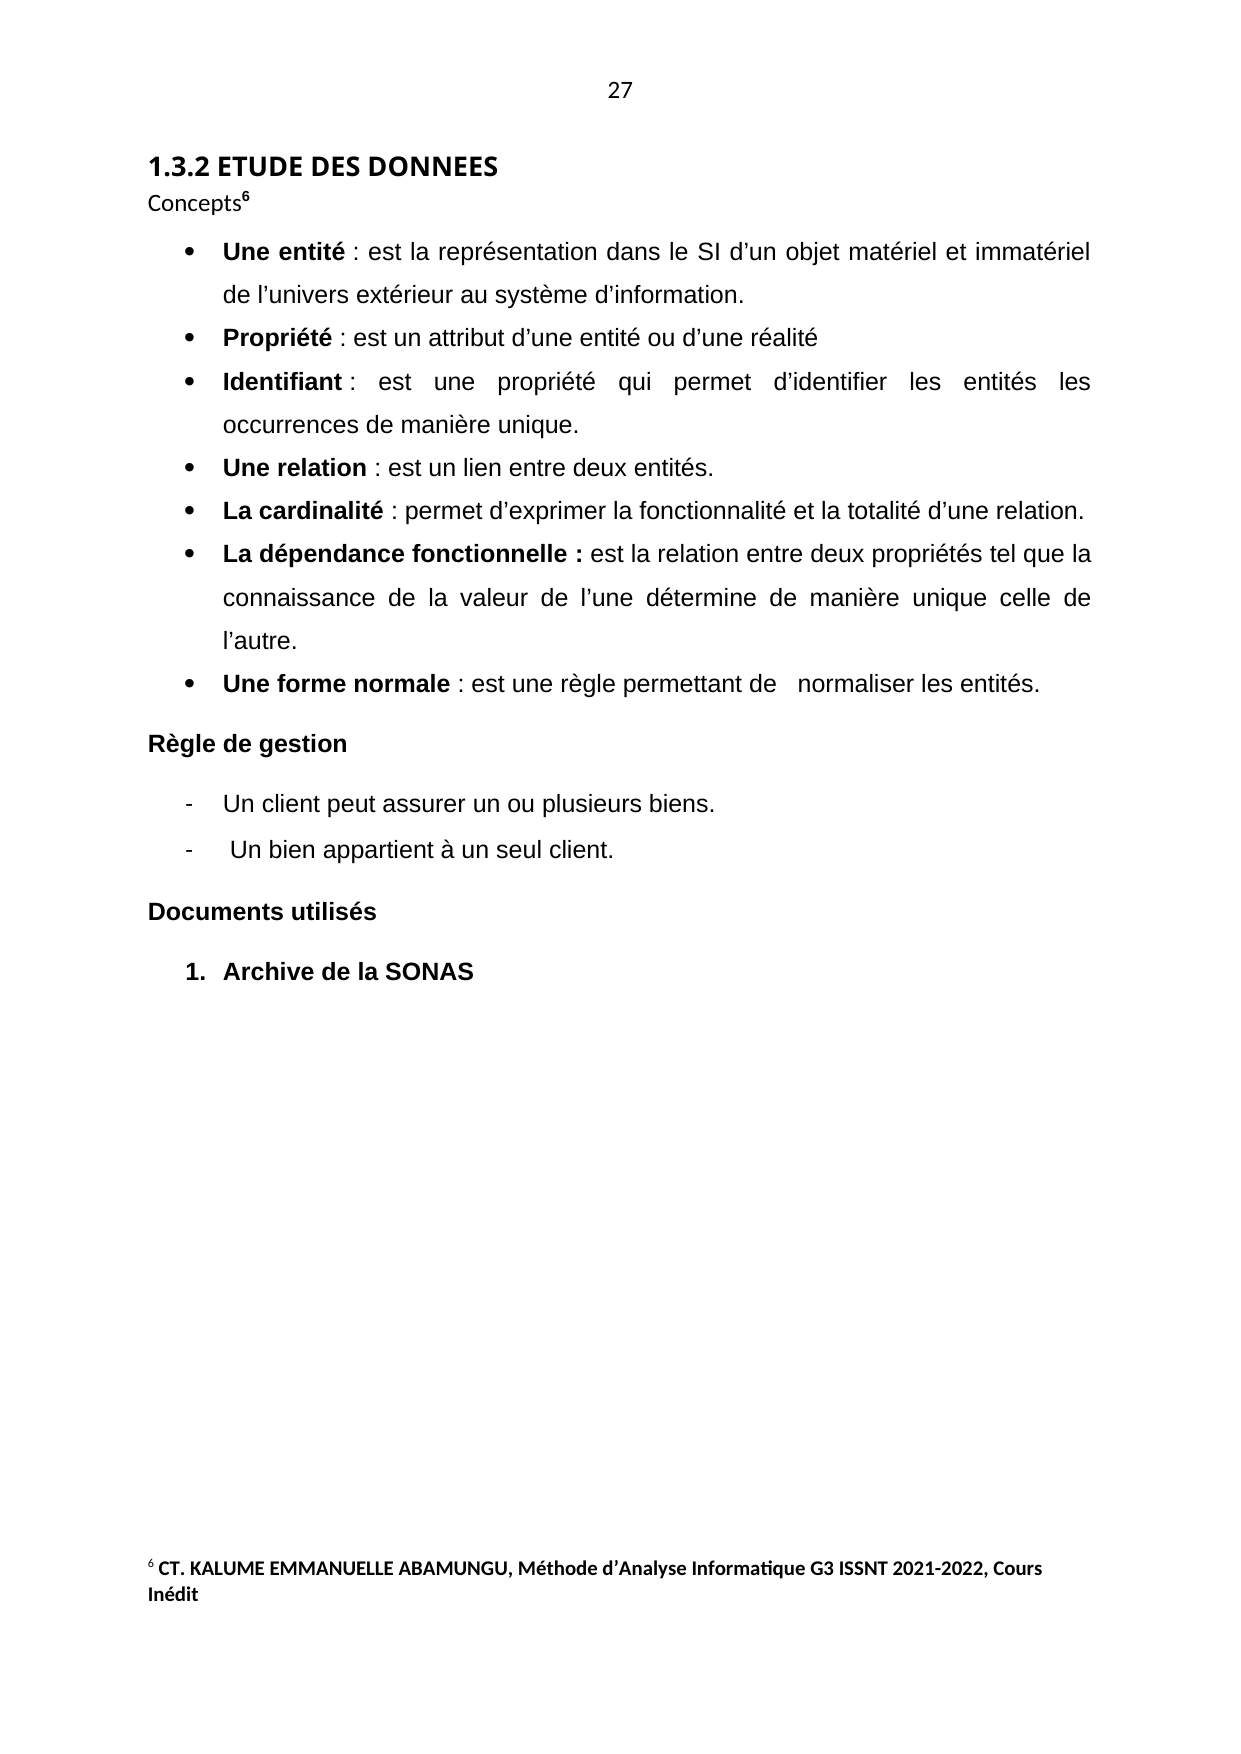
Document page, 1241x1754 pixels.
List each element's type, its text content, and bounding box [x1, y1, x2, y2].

list La dépendance fonctionnelle : est la relation entre deux propriétés tel que la connaissance de la valeur de l’une détermine de manière unique celle de l’autre. [185, 539, 1093, 654]
list La cardinalité : permet d’exprimer la fonctionnalité et la totalité d’une relation. [185, 496, 1093, 525]
text Documents utilisés [148, 897, 1093, 925]
list Une entité : est la représentation dans le SI d’un objet matériel et immatériel de l’univers extérieur au système d’information. [185, 237, 1093, 309]
list Identifiant : est une propriété qui permet d’identifier les entités les occurrences de manière unique. [185, 367, 1093, 438]
subtitle 1.3.2 ETUDE DES DONNEES [148, 148, 1093, 184]
list Un bien appartient à un seul client. [185, 834, 1093, 865]
list Propriété : est un attribut d’une entité ou d’une réalité [185, 323, 1093, 352]
list Archive de la SONAS [185, 956, 1093, 985]
list Une relation : est un lien entre deux entités. [185, 453, 1093, 482]
text Concepts [148, 187, 1093, 218]
list Un client peut assurer un ou plusieurs biens. [185, 788, 1093, 819]
text Règle de gestion [148, 729, 1093, 757]
list Une forme normale : est une règle permettant de normaliser les entités. [185, 669, 1093, 698]
